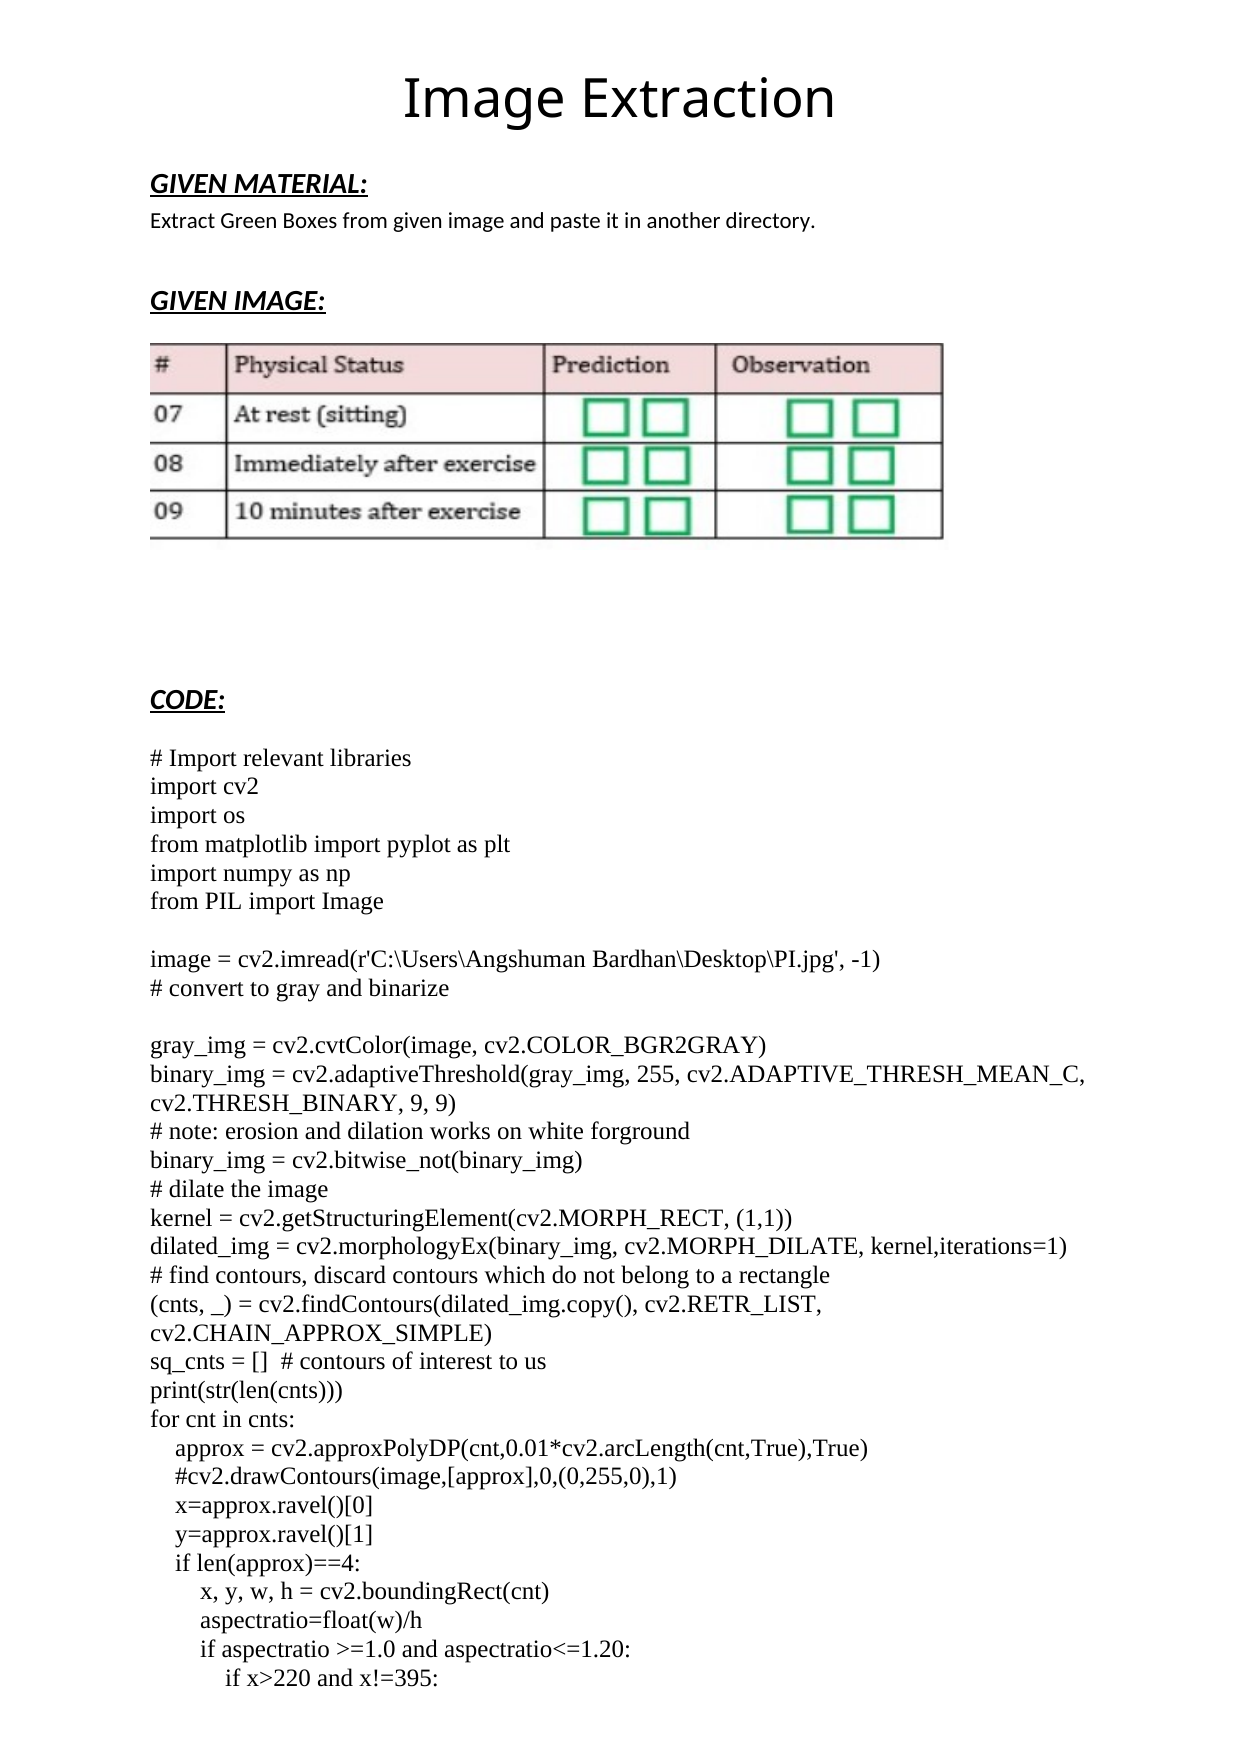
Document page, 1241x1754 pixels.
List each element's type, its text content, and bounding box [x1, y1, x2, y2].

text if aspectratio >=1.0 and aspectratio<=1.20: [150, 1634, 1090, 1663]
text import cv2 [150, 771, 1090, 800]
text Extract Green Boxes from given image and paste it in another directory. [150, 206, 1090, 234]
text GIVEN MATERIAL: [150, 165, 1090, 200]
text print(str(len(cnts))) [150, 1375, 1090, 1404]
text binary_img = cv2.bitwise_not(binary_img) [150, 1145, 1090, 1174]
text # Import relevant libraries [150, 743, 1090, 771]
text # note: erosion and dilation works on white forground [150, 1116, 1090, 1145]
text if x>220 and x!=395: [150, 1663, 1090, 1691]
text import os [150, 800, 1090, 829]
text for cnt in cnts: [150, 1404, 1090, 1433]
text (cnts, _) = cv2.findContours(dilated_img.copy(), cv2.RETR_LIST, cv2.CHAIN_APPROX_SIMPLE) [150, 1289, 1090, 1346]
text image = cv2.imread(r'C:\Users\Angshuman Bardhan\Desktop\PI.jpg', -1) [150, 944, 1090, 973]
text CODE: [150, 681, 1090, 717]
text x, y, w, h = cv2.boundingRect(cnt) [150, 1576, 1090, 1605]
text x=approx.ravel()[0] [150, 1490, 1090, 1519]
text # dilate the image [150, 1174, 1090, 1203]
text GIVEN IMAGE: [150, 282, 1090, 318]
text dilated_img = cv2.morphologyEx(binary_img, cv2.MORPH_DILATE, kernel,iterations=1) [150, 1231, 1090, 1260]
text if len(approx)==4: [150, 1548, 1090, 1576]
text #cv2.drawContours(image,[approx],0,(0,255,0),1) [150, 1461, 1090, 1490]
text from PIL import Image [150, 886, 1090, 915]
text aspectratio=float(w)/h [150, 1605, 1090, 1634]
text gray_img = cv2.cvtColor(image, cv2.COLOR_BGR2GRAY) [150, 1030, 1090, 1059]
text sq_cnts = [] # contours of interest to us [150, 1346, 1090, 1375]
text # find contours, discard contours which do not belong to a rectangle [150, 1260, 1090, 1289]
text binary_img = cv2.adaptiveThreshold(gray_img, 255, cv2.ADAPTIVE_THRESH_MEAN_C, cv2.THRESH_BINARY, 9, 9) [150, 1059, 1090, 1116]
text kernel = cv2.getStructuringElement(cv2.MORPH_RECT, (1,1)) [150, 1203, 1090, 1231]
text from matplotlib import pyplot as plt [150, 829, 1090, 858]
text y=approx.ravel()[1] [150, 1519, 1090, 1548]
text import numpy as np [150, 858, 1090, 886]
text Image Extraction [150, 59, 1090, 133]
picture [150, 343, 949, 550]
text # convert to gray and binarize [150, 973, 1090, 1001]
text approx = cv2.approxPolyDP(cnt,0.01*cv2.arcLength(cnt,True),True) [150, 1433, 1090, 1461]
